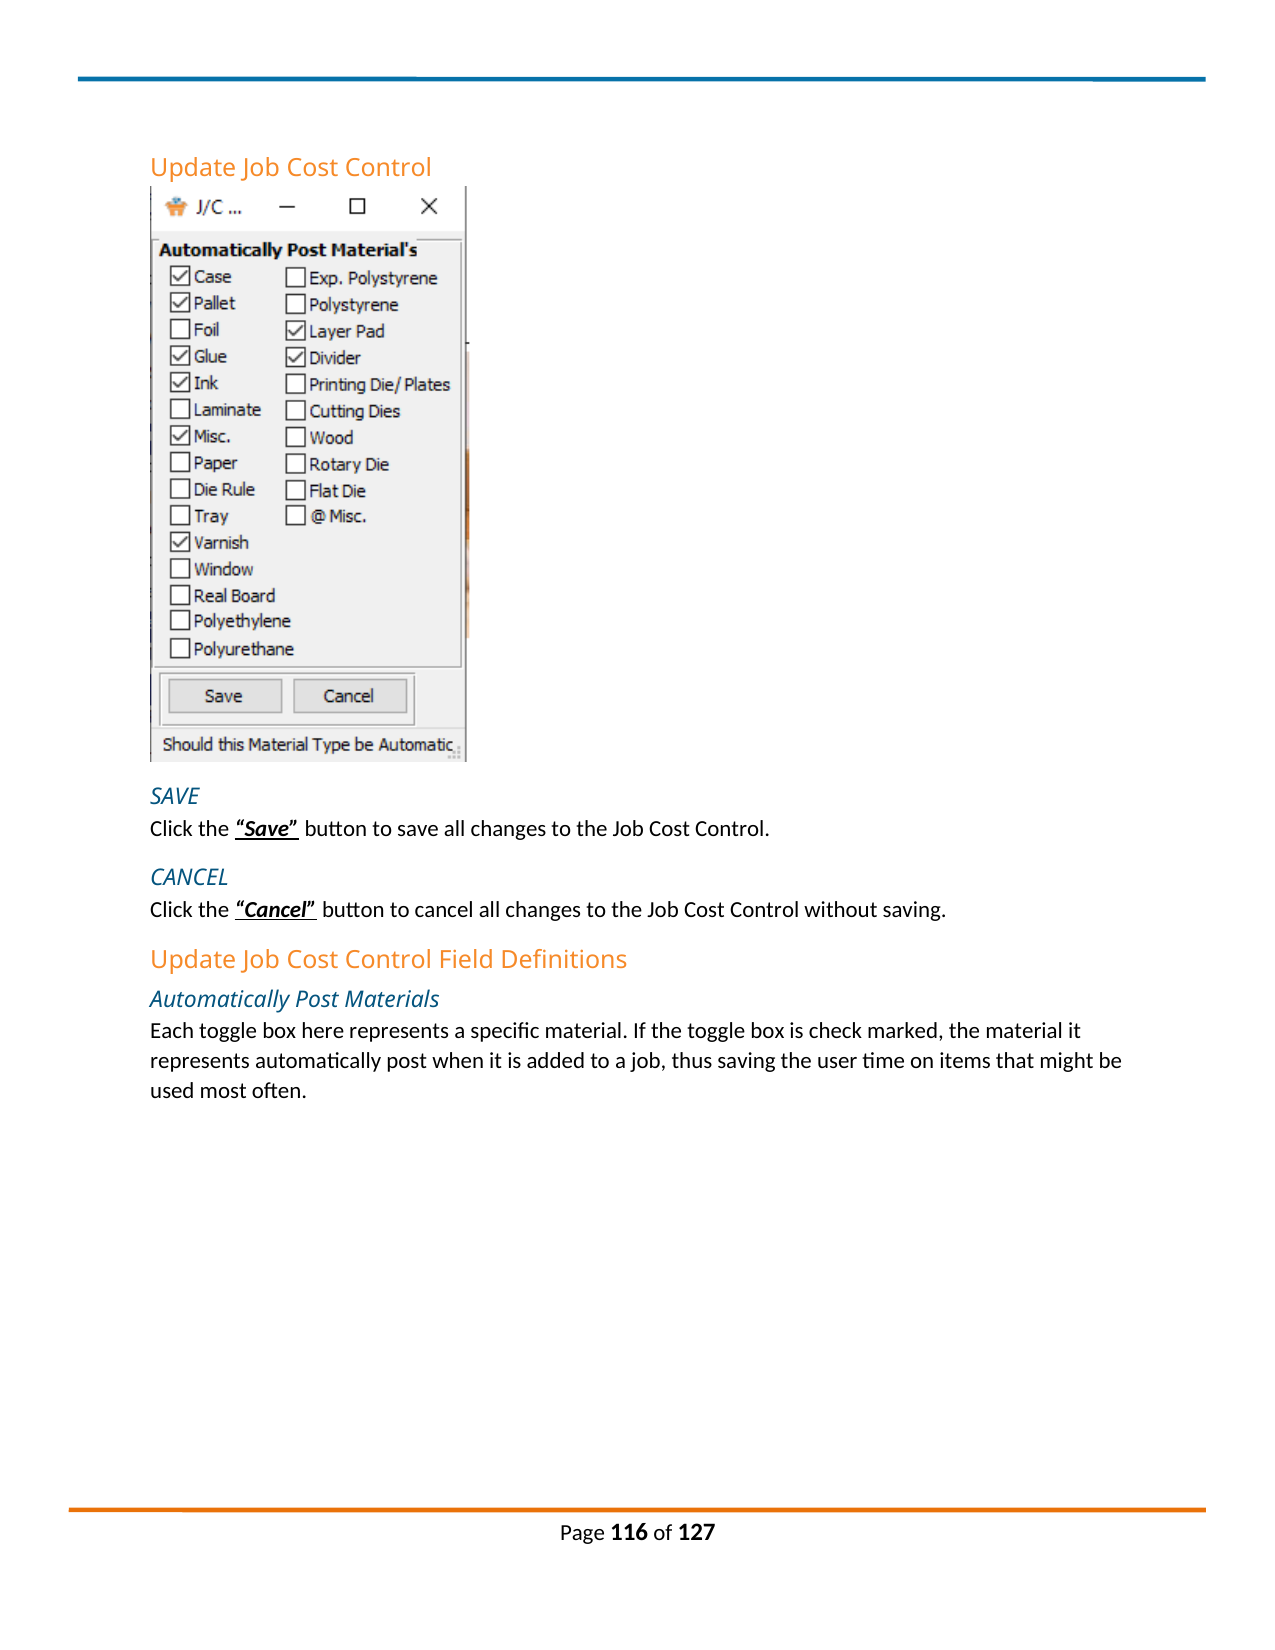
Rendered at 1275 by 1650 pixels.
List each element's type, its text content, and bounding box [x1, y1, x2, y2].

text Click the “Cancel” button to cancel all changes to the Job Cost Control without saving. [150, 895, 1125, 923]
text Click the “Save” button to save all changes to the Job Cost Control. [150, 814, 1125, 842]
subtitle CANCEL [150, 861, 1125, 892]
picture [150, 186, 470, 762]
subtitle SAVE [150, 780, 1125, 812]
subtitle Update Job Cost Control Field Definitions [150, 942, 1125, 976]
subtitle Automatically Post Materials [150, 982, 1125, 1014]
text Each toggle box here represents a specific material. If the toggle box is check marked, the material it represents automatically post when it is added to a job, thus saving the user time on items that might be used most often. [150, 1016, 1125, 1105]
subtitle Update Job Cost Control [150, 150, 1125, 184]
